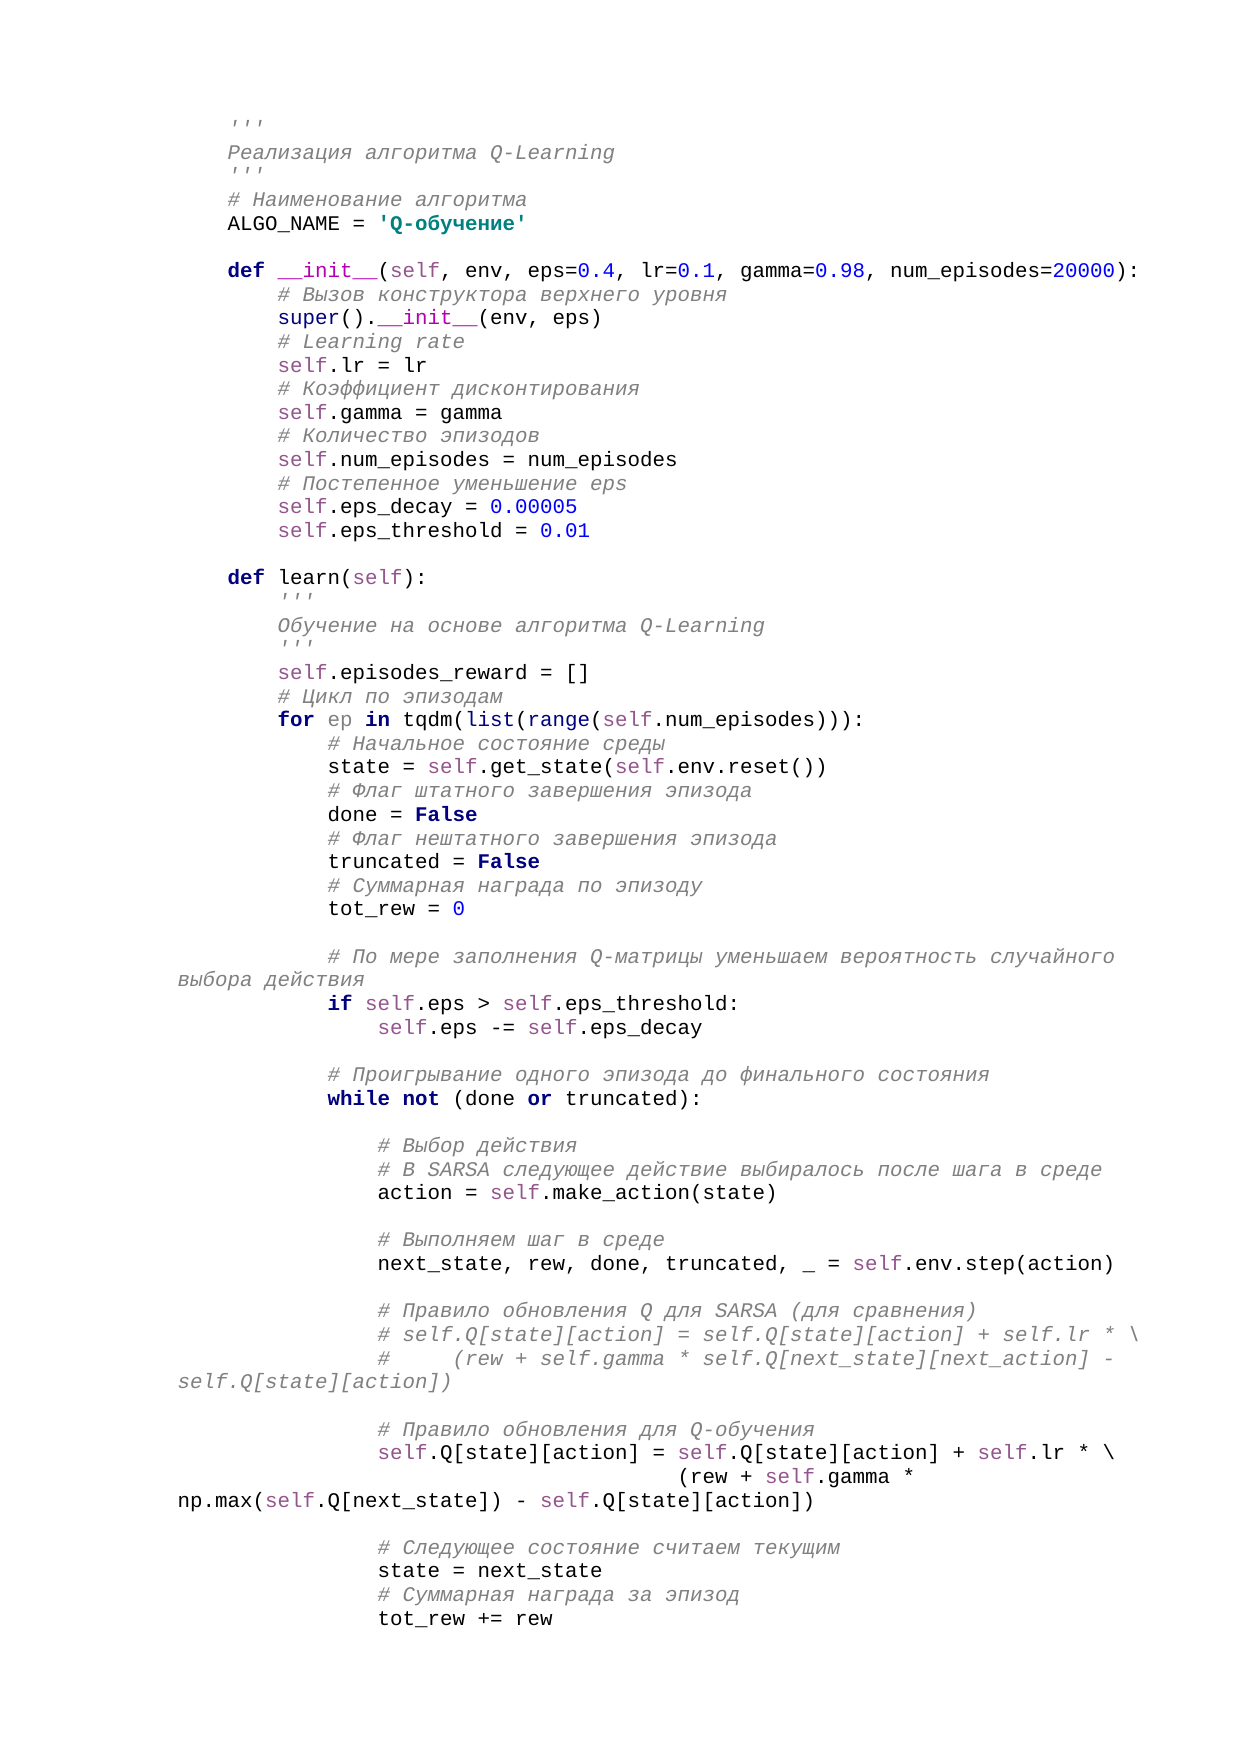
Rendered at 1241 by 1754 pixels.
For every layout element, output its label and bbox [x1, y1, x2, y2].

text [177, 118, 1152, 1631]
